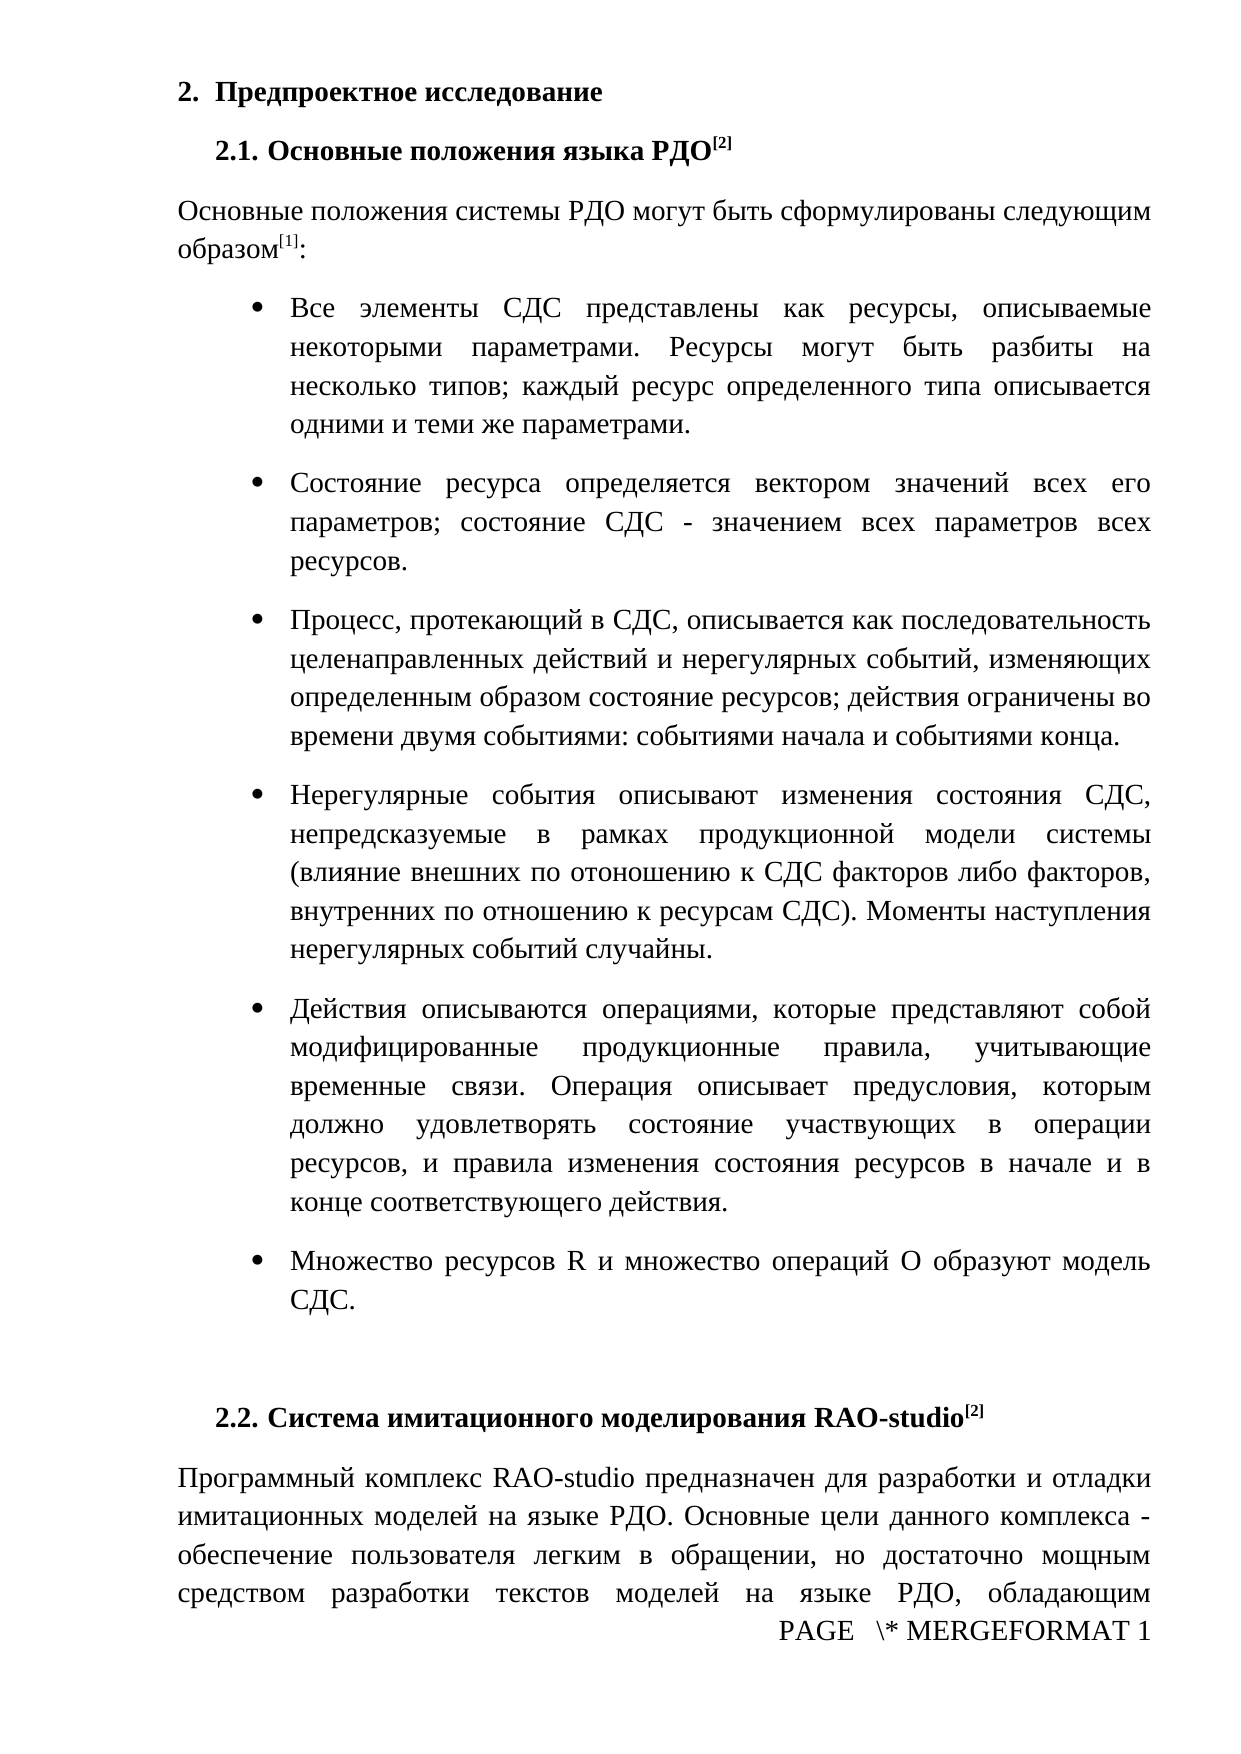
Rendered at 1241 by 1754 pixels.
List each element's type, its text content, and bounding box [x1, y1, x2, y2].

list Действия описываются операциями, которые представляют собой модифицированные продукционные правила, учитывающие временные связи. Операция описывает предусловия, которым должно удовлетворять состояние участвующих в операции ресурсов, и правила изменения состояния ресурсов в начале и в конце соответствующего действия. [252, 991, 1152, 1217]
list Состояние ресурса определяется вектором значений всех его параметров; состояние СДС - значением всех параметров всех ресурсов. [252, 466, 1152, 576]
list Множество ресурсов R и множество операций O образуют модель СДС. [252, 1243, 1152, 1315]
subtitle Система имитационного моделирования RAO-studio[2] [215, 1401, 1152, 1434]
list Нерегулярные события описывают изменения состояния СДС, непредсказуемые в рамках продукционной модели системы (влияние внешних по отоношению к СДС факторов либо факторов, внутренних по отношению к ресурсам СДС). Моменты наступления нерегулярных событий случайны. [252, 777, 1152, 965]
subtitle Предпроектное исследование [177, 74, 1152, 107]
text Основные положения системы РДО могут быть сформулированы следующим образом[1]: [177, 193, 1152, 265]
subtitle Основные положения языка РДО[2] [215, 133, 1152, 167]
list Процесс, протекающий в СДС, описывается как последовательность целенаправленных действий и нерегулярных событий, изменяющих определенным образом состояние ресурсов; действия ограничены во времени двумя событиями: событиями начала и событиями конца. [252, 602, 1152, 751]
list Все элементы СДС представлены как ресурсы, описываемые некоторыми параметрами. Ресурсы могут быть разбиты на несколько типов; каждый ресурс определенного типа описывается одними и теми же параметрами. [252, 291, 1152, 440]
